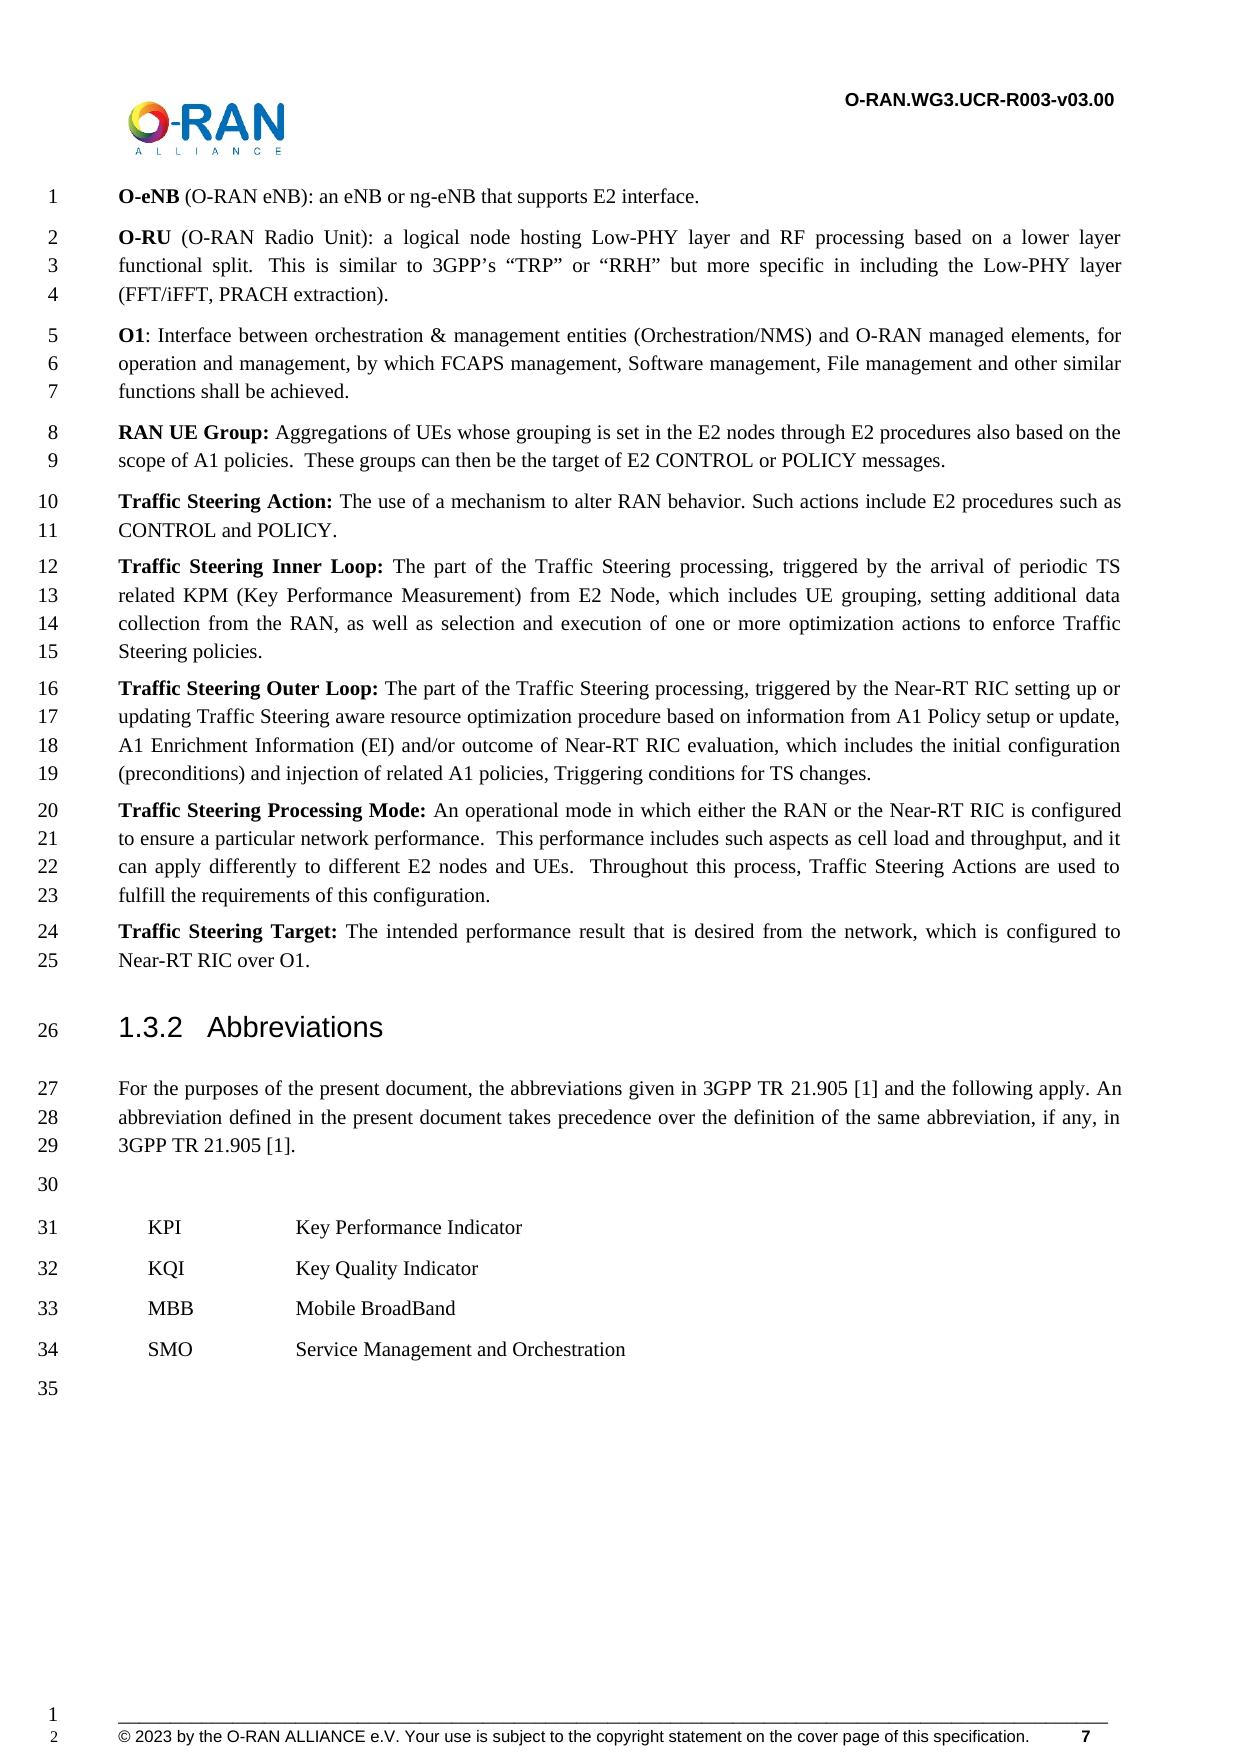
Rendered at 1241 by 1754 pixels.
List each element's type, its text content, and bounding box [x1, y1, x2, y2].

text Traffic Steering Outer Loop: The part of the Traffic Steering processing, triggered by the Near-RT RIC setting up or updating Traffic Steering aware resource optimization procedure based on information from A1 Policy setup or update, A1 Enrichment Information (EI) and/or outcome of Near-RT RIC evaluation, which includes the initial configuration (preconditions) and injection of related A1 policies, Triggering conditions for TS changes. [118, 674, 1122, 787]
text Traffic Steering Inner Loop: The part of the Traffic Steering processing, triggered by the arrival of periodic TS related KPM (Key Performance Measurement) from E2 Node, which includes UE grouping, setting additional data collection from the RAN, as well as selection and execution of one or more optimization actions to enforce Traffic Steering policies. [118, 552, 1122, 666]
text Traffic Steering Action: The use of a mechanism to alter RAN behavior. Such actions include E2 procedures such as CONTROL and POLICY. [118, 487, 1122, 544]
text Traffic Steering Processing Mode: An operational mode in which either the RAN or the Near-RT RIC is configured to ensure a particular network performance. This performance includes such aspects as cell load and throughput, and it can apply differently to different E2 nodes and UEs. Throughout this process, Traffic Steering Actions are used to fulfill the requirements of this configuration. [118, 796, 1122, 909]
subtitle 1.3.2 Abbreviations [118, 999, 1122, 1056]
text O-eNB (O-RAN eNB): an eNB or ng-eNB that supports E2 interface. [118, 182, 1122, 211]
text Traffic Steering Target: The intended performance result that is desired from the network, which is configured to Near-RT RIC over O1. [118, 917, 1122, 974]
text RAN UE Group: Aggregations of UEs whose grouping is set in the E2 nodes through E2 procedures also based on the scope of A1 policies. These groups can then be the target of E2 CONTROL or POLICY messages. [118, 418, 1122, 475]
text KPI Key Performance Indicator [148, 1213, 1122, 1241]
text For the purposes of the present document, the abbreviations given in 3GPP TR 21.905 [1] and the following apply. An abbreviation defined in the present document takes precedence over the definition of the same abbreviation, if any, in 3GPP TR 21.905 [1]. [118, 1074, 1122, 1159]
text KQI Key Quality Indicator [148, 1253, 1122, 1282]
text SMO Service Management and Orchestration [148, 1335, 1122, 1363]
text MBB Mobile BroadBand [148, 1294, 1122, 1323]
picture [118, 88, 298, 166]
text O-RU (O-RAN Radio Unit): a logical node hosting Low-PHY layer and RF processing based on a lower layer functional split. This is similar to 3GPP’s “TRP” or “RRH” but more specific in including the Low-PHY layer (FFT/iFFT, PRACH extraction). [118, 223, 1122, 308]
text O1: Interface between orchestration & management entities (Orchestration/NMS) and O-RAN managed elements, for operation and management, by which FCAPS management, Software management, File management and other similar functions shall be achieved. [118, 321, 1122, 406]
